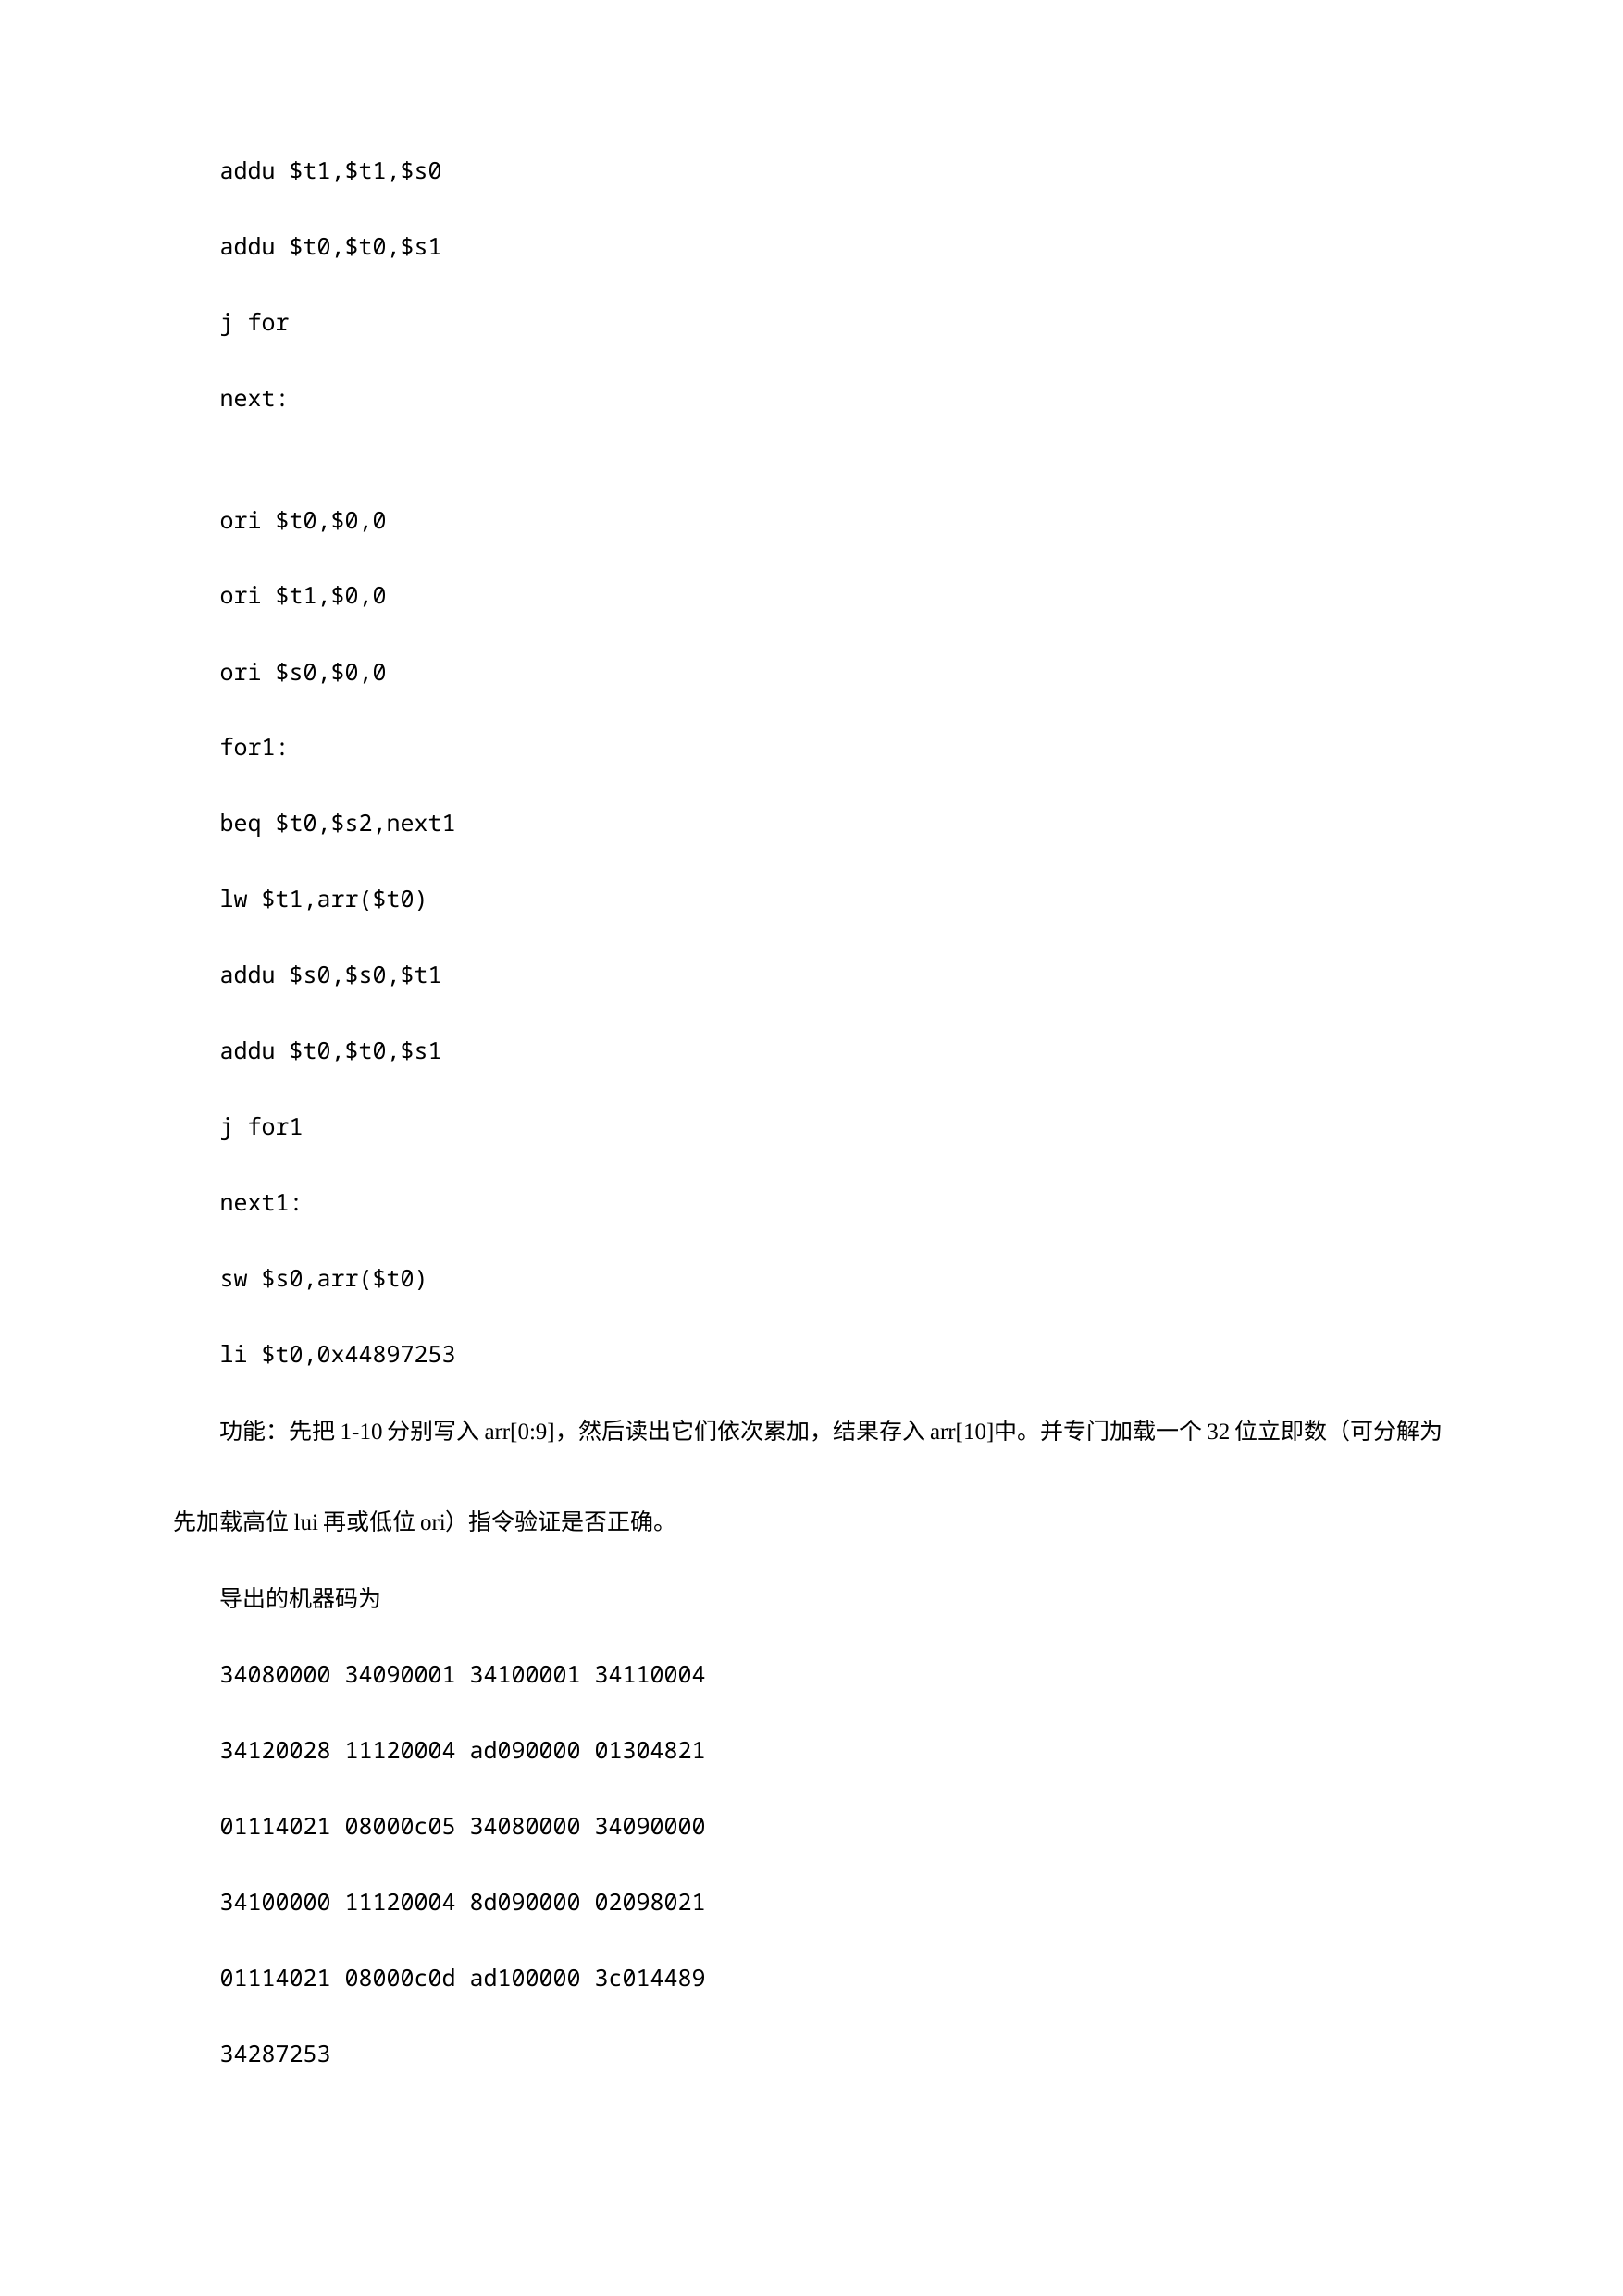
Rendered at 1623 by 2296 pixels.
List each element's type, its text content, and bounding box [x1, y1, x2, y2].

text sw $s0,arr($t0) [173, 1247, 1449, 1308]
text next: [173, 367, 1449, 428]
text 34100000 11120004 8d090000 02098021 [173, 1871, 1449, 1931]
text addu $t0,$t0,$s1 [173, 1021, 1449, 1081]
text ori $s0,$0,0 [173, 641, 1449, 701]
text 34080000 34090001 34100001 34110004 [173, 1644, 1449, 1704]
text ori $t1,$0,0 [173, 565, 1449, 626]
text 导出的机器码为 [173, 1567, 1449, 1627]
text 34287253 [173, 2023, 1449, 2083]
text li $t0,0x44897253 [173, 1324, 1449, 1384]
text addu $t1,$t1,$s0 [173, 140, 1449, 200]
text j for1 [173, 1096, 1449, 1156]
text 01114021 08000c05 34080000 34090000 [173, 1795, 1449, 1855]
text lw $t1,arr($t0) [173, 869, 1449, 929]
text next1: [173, 1173, 1449, 1233]
text j for [173, 292, 1449, 352]
text addu $s0,$s0,$t1 [173, 945, 1449, 1005]
text 功能：先把1-10分别写入arr[0:9]，然后读出它们依次累加，结果存入arr[10]中。并专门加载一个32位立即数（可分解为先加载高位lui再或低位ori）指令验证是否正确。 [173, 1399, 1449, 1550]
text 01114021 08000c0d ad100000 3c014489 [173, 1947, 1449, 2007]
text for1: [173, 717, 1449, 777]
text beq $t0,$s2,next1 [173, 793, 1449, 853]
text ori $t0,$0,0 [173, 490, 1449, 550]
text 34120028 11120004 ad090000 01304821 [173, 1719, 1449, 1780]
text addu $t0,$t0,$s1 [173, 216, 1449, 276]
